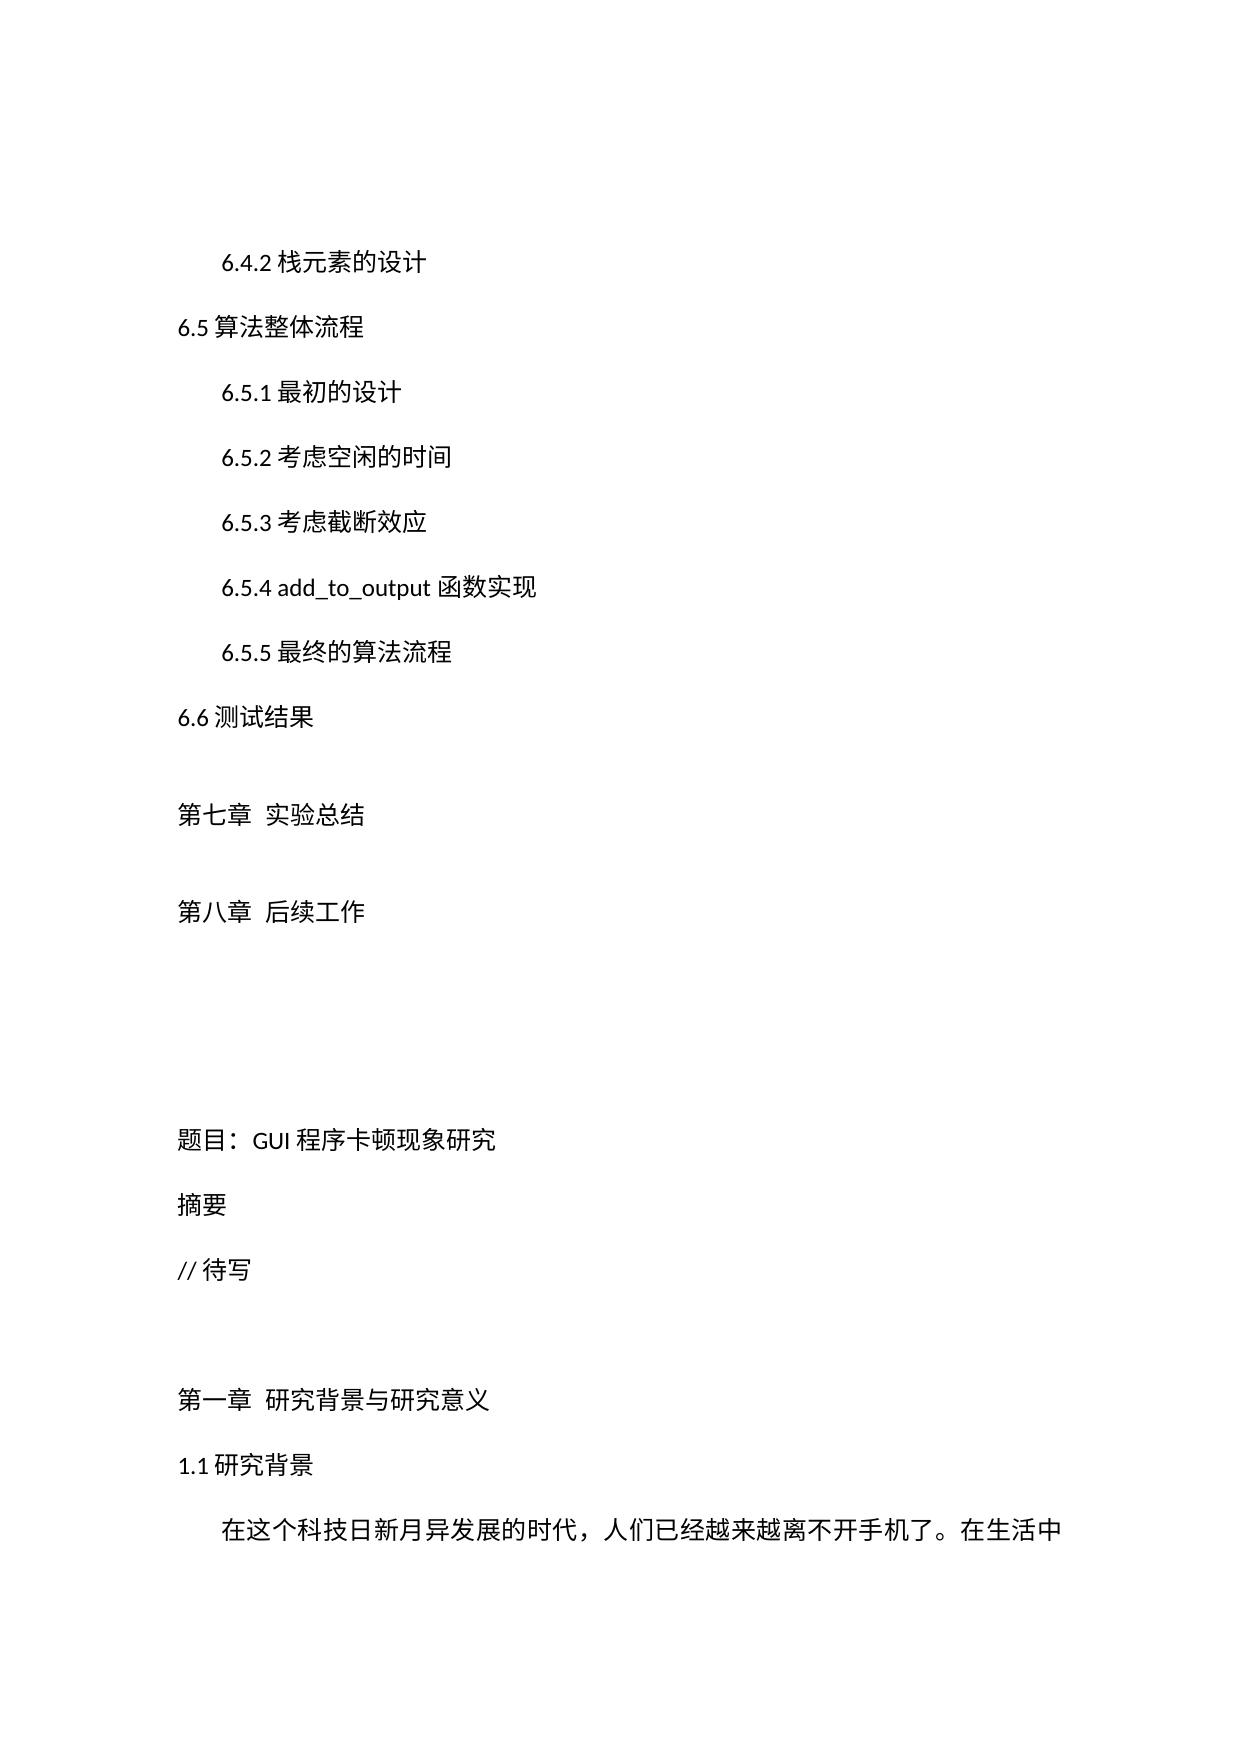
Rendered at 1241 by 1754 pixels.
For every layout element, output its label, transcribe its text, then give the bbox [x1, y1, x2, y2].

text 6.5.5 最终的算法流程 6.6 测试结果 第七章 实验总结 [177, 618, 1063, 846]
text 6.5.2 考虑空闲的时间 6.5.3 考虑截断效应 6.5.4 add_to_output 函数实现 [177, 423, 1063, 618]
text 1.1 研究背景 [177, 1431, 1063, 1496]
text 第一章 研究背景与研究意义 [177, 1366, 1063, 1431]
text 第八章 后续工作 [177, 878, 1063, 943]
text 摘要 [177, 1171, 1063, 1236]
text 6.4 两种文件格式的转换 6.4.1 数据结构的选用 6.4.2 栈元素的设计 6.5 算法整体流程 6.5.1 最初的设计 [177, 228, 1063, 423]
text 题目：GUI 程序卡顿现象研究 [177, 1106, 1063, 1171]
text // 待写 [177, 1236, 1063, 1301]
